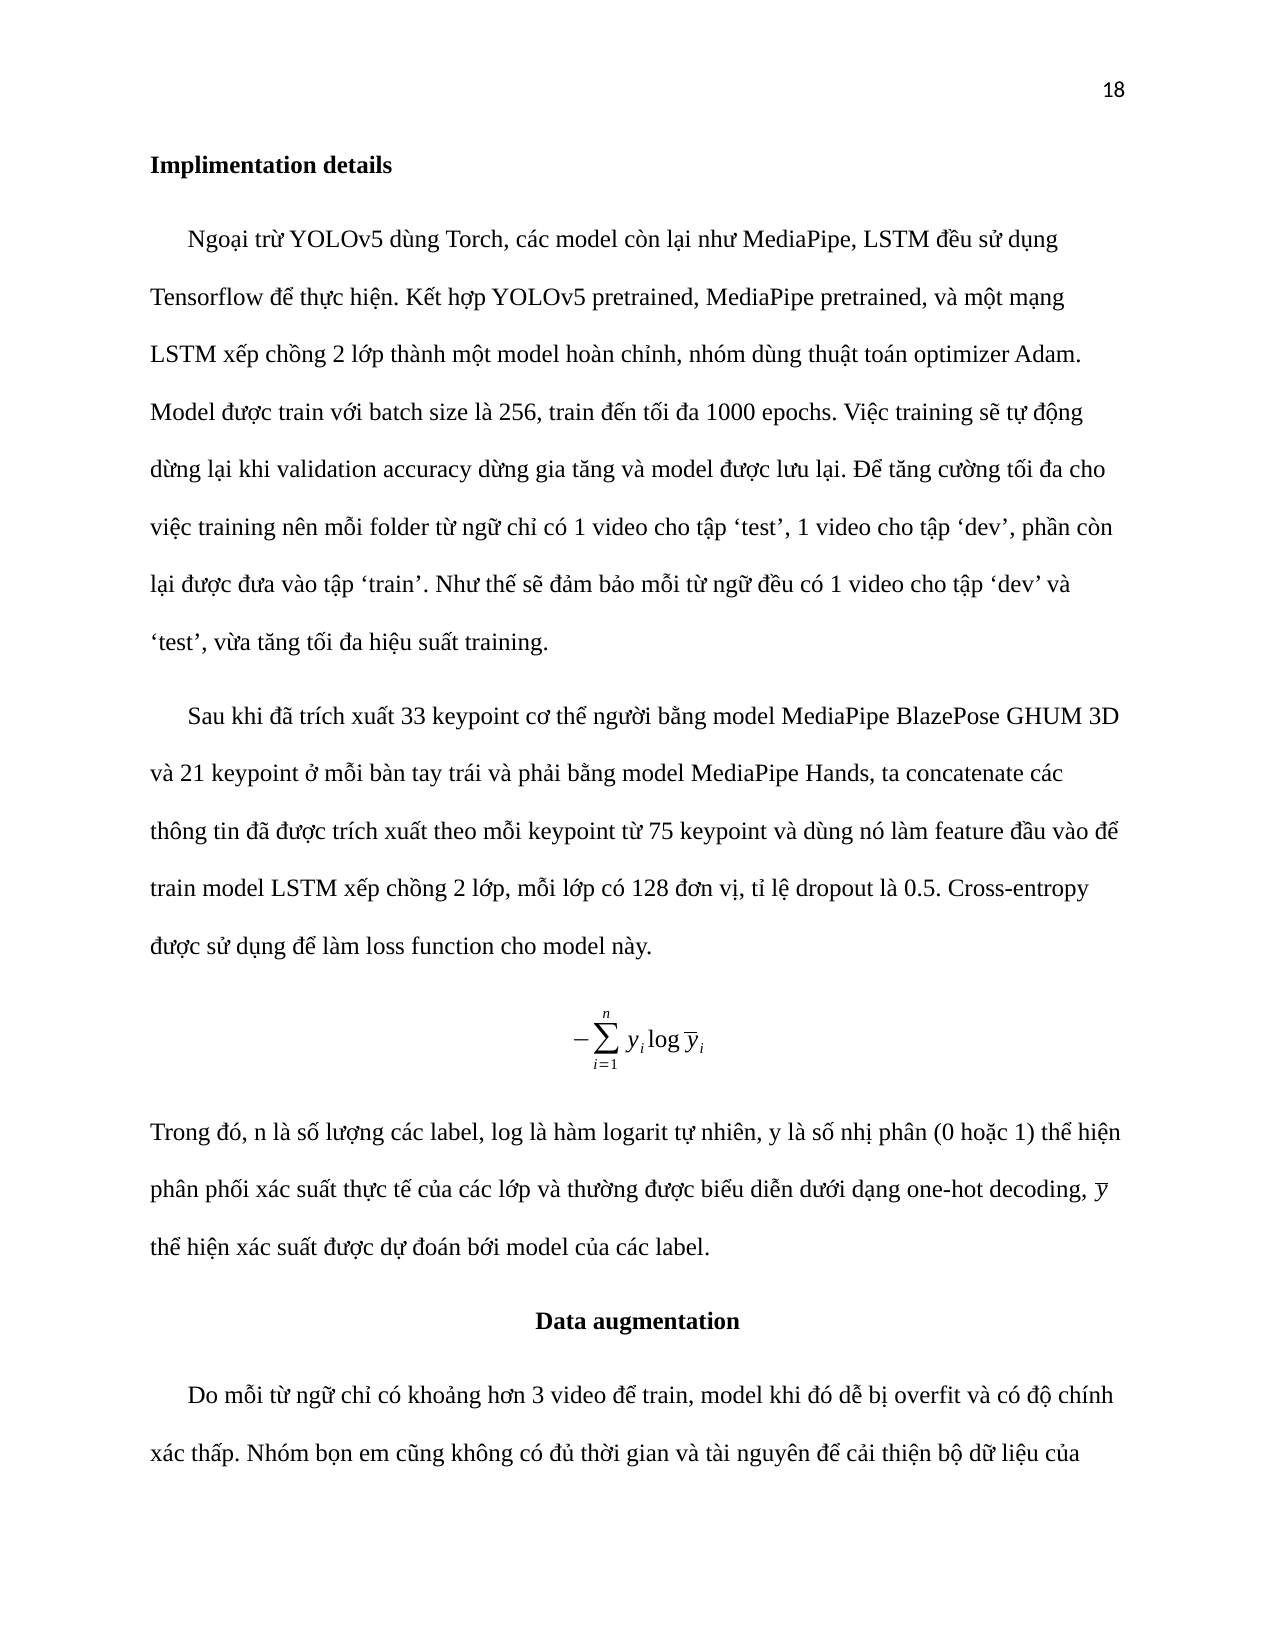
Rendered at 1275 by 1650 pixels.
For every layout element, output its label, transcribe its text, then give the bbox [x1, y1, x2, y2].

text Data augmentation [150, 1306, 1125, 1335]
text Ngoại trừ YOLOv5 dùng Torch, các model còn lại như MediaPipe, LSTM đều sử dụng Tensorflow để thực hiện. Kết hợp YOLOv5 pretrained, MediaPipe pretrained, và một mạng LSTM xếp chồng 2 lớp thành một model hoàn chỉnh, nhóm dùng thuật toán optimizer Adam. Model được train với batch size là 256, train đến tối đa 1000 epochs. Việc training sẽ tự động dừng lại khi validation accuracy dừng gia tăng và model được lưu lại. Để tăng cường tối đa cho việc training nên mỗi folder từ ngữ chỉ có 1 video cho tập ‘test’, 1 video cho tập ‘dev’, phần còn lại được đưa vào tập ‘train’. Như thế sẽ đảm bảo mỗi từ ngữ đều có 1 video cho tập ‘dev’ và ‘test’, vừa tăng tối đa hiệu suất training. [150, 224, 1125, 655]
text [150, 1380, 1125, 1467]
text Trong đó, n là số lượng các label, log là hàm logarit tự nhiên, y là số nhị phân (0 hoặc 1) thể hiện phân phối xác suất thực tế của các lớp và thường được biểu diễn dưới dạng one-hot decoding, thể hiện xác suất được dự đoán bới model của các label. [150, 1117, 1125, 1261]
text Sau khi đã trích xuất 33 keypoint cơ thể người bằng model MediaPipe BlazePose GHUM 3D và 21 keypoint ở mỗi bàn tay trái và phải bằng model MediaPipe Hands, ta concatenate các thông tin đã được trích xuất theo mỗi keypoint từ 75 keypoint và dùng nó làm feature đầu vào để train model LSTM xếp chồng 2 lớp, mỗi lớp có 128 đơn vị, tỉ lệ dropout là 0.5. Cross-entropy được sử dụng để làm loss function cho model này. [150, 701, 1125, 959]
text Implimentation details [150, 150, 1125, 179]
